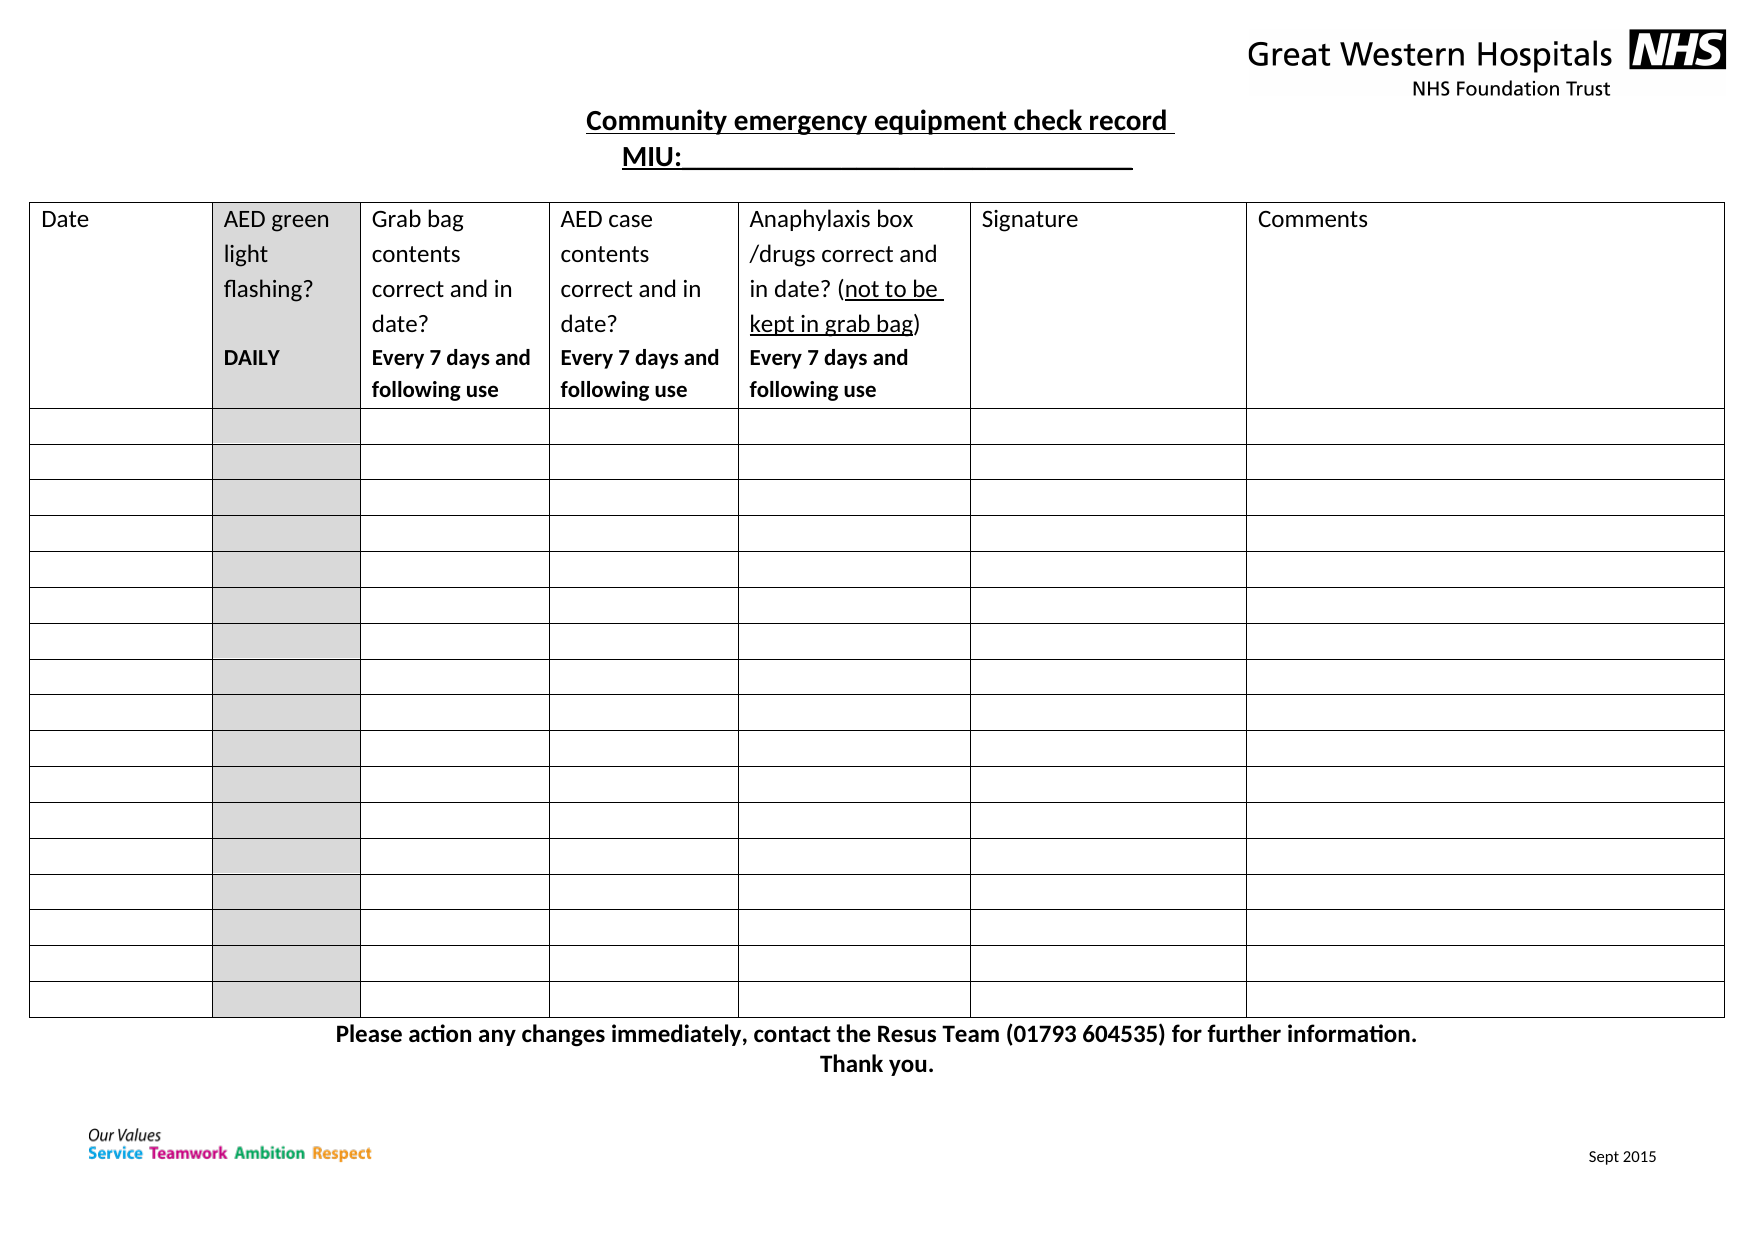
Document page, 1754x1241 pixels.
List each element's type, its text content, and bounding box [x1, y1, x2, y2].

table_header Signature [971, 203, 1246, 408]
text Community emergency equipment check record [89, 102, 1665, 138]
table_cell [213, 660, 360, 694]
table_cell [30, 731, 212, 766]
table_cell [213, 480, 360, 515]
table_cell [550, 910, 738, 945]
table_cell [30, 409, 212, 443]
table_cell [213, 552, 360, 587]
table_cell [30, 839, 212, 873]
table_cell [971, 552, 1246, 587]
table_cell [30, 552, 212, 587]
table_cell [361, 552, 549, 587]
table_cell [361, 875, 549, 909]
table_cell [550, 695, 738, 730]
table_cell [1247, 624, 1724, 658]
table_cell [971, 910, 1246, 945]
table_cell [739, 875, 970, 909]
picture [1248, 29, 1727, 96]
table_cell [361, 731, 549, 766]
table_cell [971, 731, 1246, 766]
table_cell [550, 803, 738, 838]
table_cell [739, 731, 970, 766]
table_cell [739, 516, 970, 551]
table_cell [1247, 552, 1724, 587]
table_cell [213, 910, 360, 945]
table_cell [739, 910, 970, 945]
table_cell [971, 946, 1246, 981]
table_cell [30, 695, 212, 730]
picture [88, 1126, 372, 1163]
table_cell [550, 552, 738, 587]
table_cell [550, 588, 738, 623]
table_cell [739, 839, 970, 873]
table_cell [550, 445, 738, 479]
text Please action any changes immediately, contact the Resus Team (01793 604535) for further information. [89, 1018, 1665, 1048]
table_header Anaphylaxis box /drugs correct and in date? (not to be kept in grab bag) Every 7 days and following use [739, 203, 970, 408]
table_cell [739, 409, 970, 443]
table_cell [361, 910, 549, 945]
table_cell [213, 875, 360, 909]
table_cell [361, 588, 549, 623]
table_cell [1247, 875, 1724, 909]
table_cell [550, 660, 738, 694]
table_cell [30, 516, 212, 551]
table_cell [30, 875, 212, 909]
table_cell [971, 480, 1246, 515]
table_cell [213, 982, 360, 1017]
table_cell [1247, 516, 1724, 551]
table_cell [213, 803, 360, 838]
table_cell [361, 516, 549, 551]
table_cell [1247, 731, 1724, 766]
table_cell [1247, 839, 1724, 873]
table_cell [971, 803, 1246, 838]
table_cell [213, 695, 360, 730]
table_cell [550, 624, 738, 658]
table_cell [361, 767, 549, 802]
table_header Date [30, 203, 212, 408]
table_cell [971, 409, 1246, 443]
table_header Grab bag contents correct and in date? Every 7 days and following use [361, 203, 549, 408]
table_cell [213, 839, 360, 873]
table_cell [739, 624, 970, 658]
table_cell [1247, 695, 1724, 730]
table_cell [1247, 445, 1724, 479]
table_cell [30, 660, 212, 694]
table_cell [30, 767, 212, 802]
table_cell [30, 624, 212, 658]
table_cell [550, 516, 738, 551]
table_cell [361, 695, 549, 730]
table_cell [971, 839, 1246, 873]
text MIU:_______________________________ [89, 138, 1665, 173]
table_cell [1247, 480, 1724, 515]
table_cell [739, 660, 970, 694]
table_cell [739, 803, 970, 838]
table_cell [361, 946, 549, 981]
table_cell [550, 875, 738, 909]
table_cell [1247, 803, 1724, 838]
table_cell [739, 982, 970, 1017]
table_cell [30, 480, 212, 515]
table_cell [213, 588, 360, 623]
table_cell [30, 445, 212, 479]
table_cell [971, 875, 1246, 909]
table_cell [971, 982, 1246, 1017]
table_cell [30, 982, 212, 1017]
table_cell [550, 839, 738, 873]
table_cell [971, 767, 1246, 802]
table_cell [30, 946, 212, 981]
table_cell [213, 409, 360, 443]
table_cell [361, 660, 549, 694]
table_cell [1247, 660, 1724, 694]
table_cell [213, 731, 360, 766]
table_header Comments [1247, 203, 1724, 408]
table_cell [971, 660, 1246, 694]
table_cell [739, 588, 970, 623]
table_header AED case contents correct and in date? Every 7 days and following use [550, 203, 738, 408]
table_cell [971, 588, 1246, 623]
table_cell [1247, 946, 1724, 981]
table_cell [739, 767, 970, 802]
table_cell [550, 946, 738, 981]
table_cell [361, 445, 549, 479]
table_cell [1247, 767, 1724, 802]
table_cell [971, 624, 1246, 658]
table_cell [361, 982, 549, 1017]
table_cell [550, 480, 738, 515]
table_cell [739, 552, 970, 587]
table_cell [361, 624, 549, 658]
table_cell [361, 803, 549, 838]
table_cell [361, 839, 549, 873]
table_cell [361, 480, 549, 515]
table_cell [1247, 409, 1724, 443]
table_cell [550, 767, 738, 802]
table_cell [739, 445, 970, 479]
table_cell [739, 480, 970, 515]
text Thank you. [89, 1048, 1665, 1079]
table_cell [30, 803, 212, 838]
table_cell [1247, 588, 1724, 623]
table_cell [971, 516, 1246, 551]
table_cell [361, 409, 549, 443]
table_cell [213, 516, 360, 551]
table_cell [550, 982, 738, 1017]
table_cell [213, 946, 360, 981]
table_cell [971, 445, 1246, 479]
table_cell [213, 767, 360, 802]
table_cell [971, 695, 1246, 730]
table_cell [550, 731, 738, 766]
table_cell [1247, 910, 1724, 945]
table_cell [30, 910, 212, 945]
table_header AED green light flashing? DAILY [213, 203, 360, 408]
table_cell [213, 445, 360, 479]
table_cell [1247, 982, 1724, 1017]
table_cell [739, 695, 970, 730]
table_cell [30, 588, 212, 623]
table_cell [213, 624, 360, 658]
table_cell [550, 409, 738, 443]
table_cell [739, 946, 970, 981]
